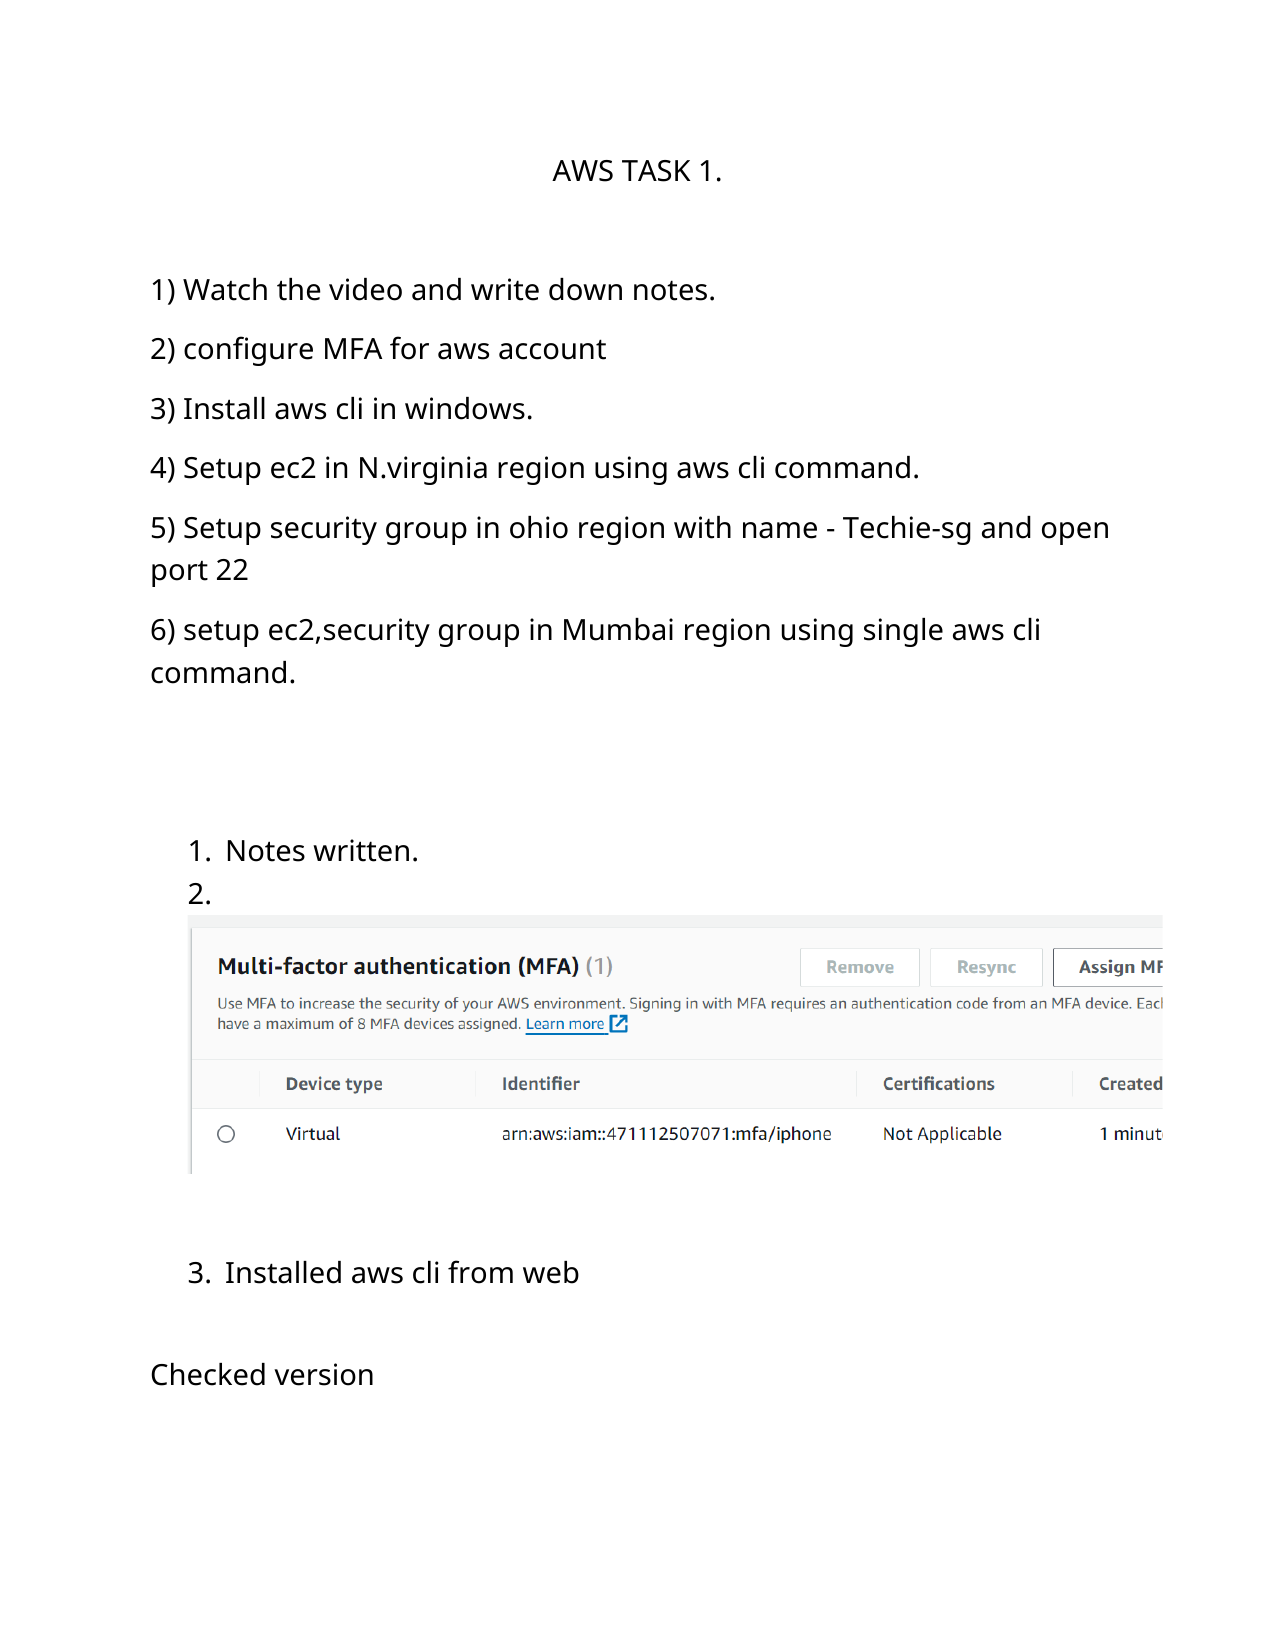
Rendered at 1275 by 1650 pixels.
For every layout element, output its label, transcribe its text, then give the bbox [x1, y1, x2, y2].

text 6) setup ec2,security group in Mumbai region using single aws cli command. [150, 609, 1125, 692]
text 2) configure MFA for aws account [150, 328, 1125, 368]
text AWS TASK 1. [150, 150, 1125, 190]
text Checked version [150, 1355, 1125, 1394]
list Installed aws cli from web [187, 1252, 1125, 1292]
text 3) Install aws cli in windows. [150, 388, 1125, 428]
list Notes written. [187, 830, 1125, 870]
text 1) Watch the video and write down notes. [150, 269, 1125, 309]
text 5) Setup security group in ohio region with name - Techie-sg and open port 22 [150, 507, 1125, 589]
text 4) Setup ec2 in N.virginia region using aws cli command. [150, 447, 1125, 487]
picture [187, 915, 1163, 1174]
